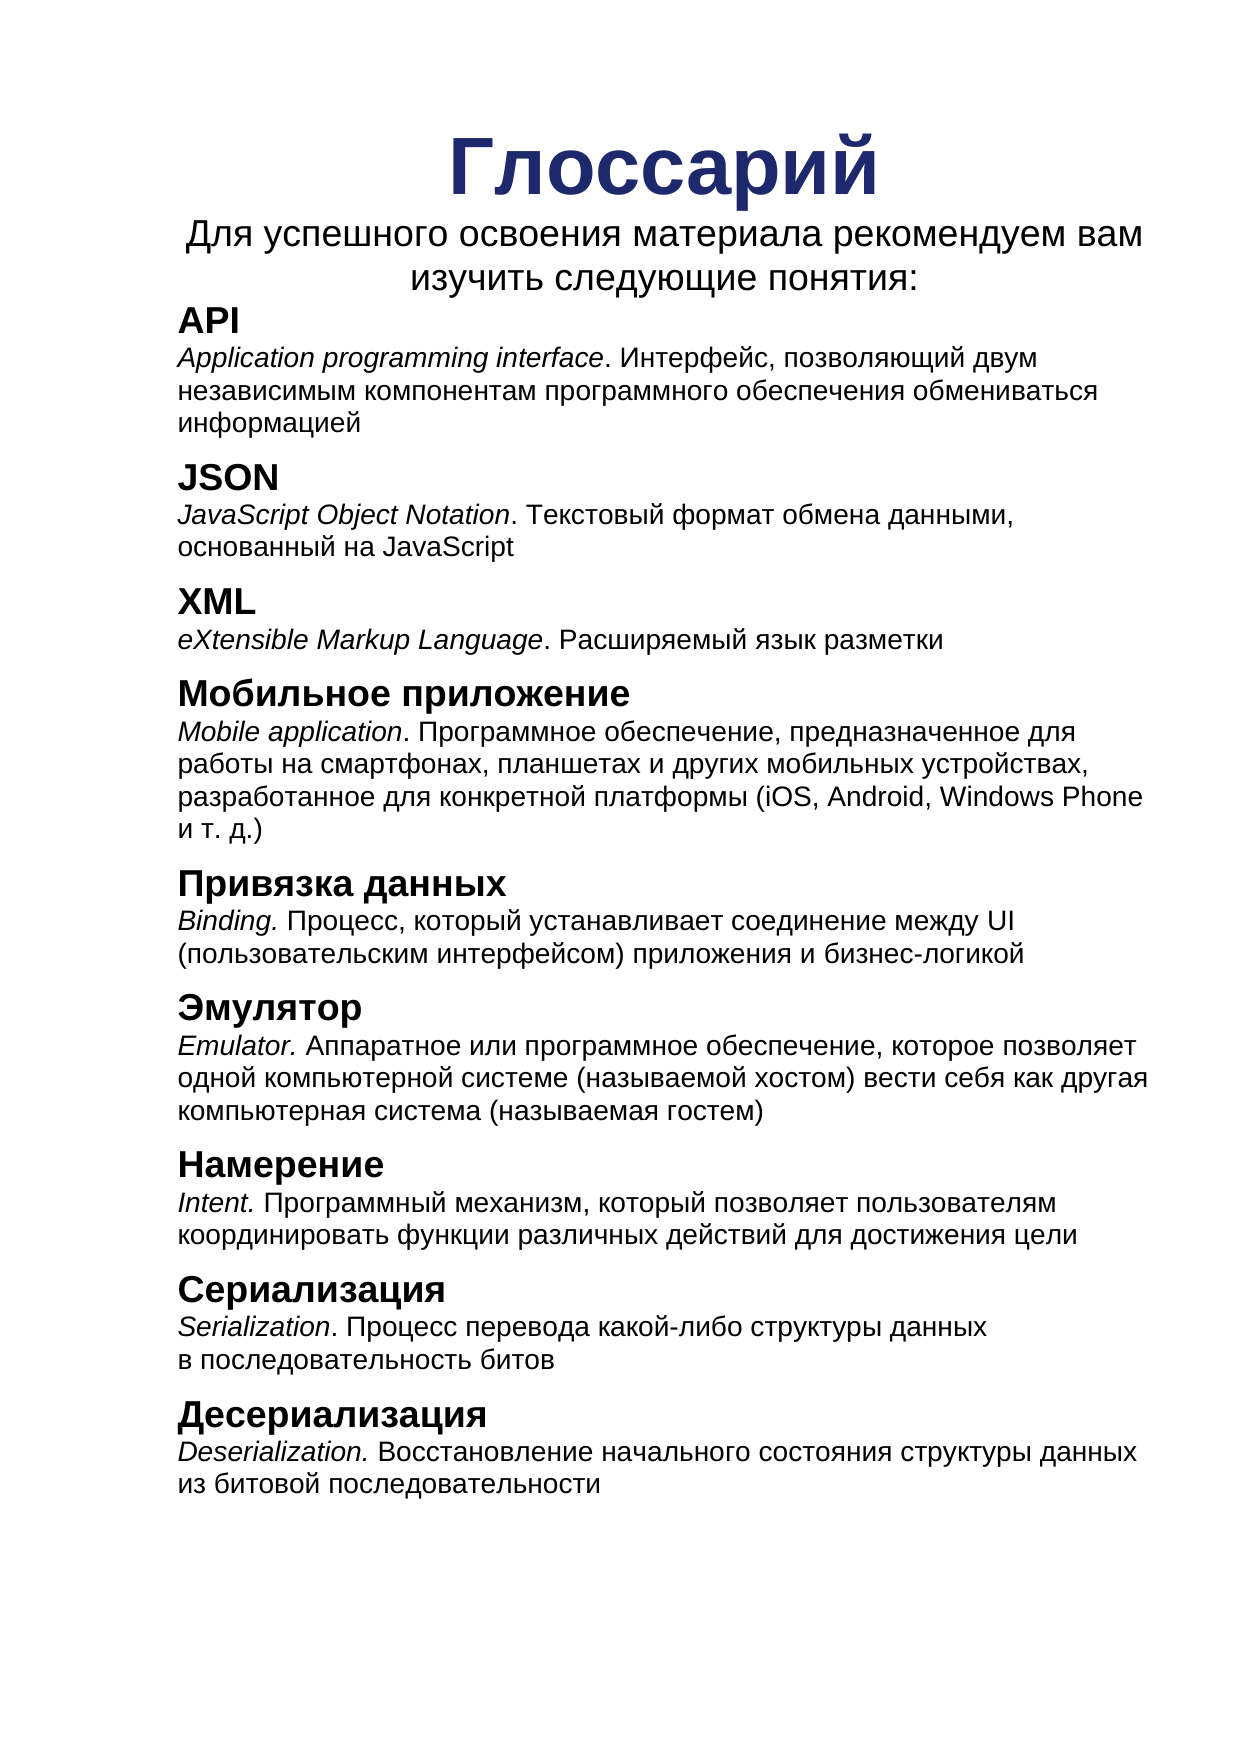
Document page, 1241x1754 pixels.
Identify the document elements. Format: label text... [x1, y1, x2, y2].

text Application programming interface. Интерфейс, позволяющий двум независимым компонентам программного обеспечения обмениваться информацией [177, 341, 1152, 438]
text Глоссарий [177, 118, 1152, 212]
text Десериализация [177, 1392, 1152, 1435]
text eXtensible Markup Language. Расширяемый язык разметки [177, 623, 1152, 655]
text Emulator. Аппаратное или программное обеспечение, которое позволяет одной компьютерной системе (называемой хостом) вести себя как другая компьютерная система (называемая гостем) [177, 1029, 1152, 1126]
text Сериализация [177, 1267, 1152, 1310]
text Deserialization. Восстановление начального состояния структуры данных из битовой последовательности [177, 1435, 1152, 1500]
text Привязка данных [177, 861, 1152, 904]
text Mobile application. Программное обеспечение, предназначенное для работы на смартфонах, планшетах и других мобильных устройствах, разработанное для конкретной платформы (iOS, Android, Windows Phone и т. д.) [177, 715, 1152, 844]
text Эмулятор [177, 986, 1152, 1029]
text XML [177, 579, 1152, 623]
text Serialization. Процесс перевода какой-либо структуры данных в последовательность битов [177, 1310, 1152, 1375]
text Мобильное приложение [177, 672, 1152, 715]
text JSON [177, 455, 1152, 498]
text JavaScript Object Notation. Текстовый формат обмена данными, основанный на JavaScript [177, 498, 1152, 563]
text Binding. Процесс, который устанавливает соединение между UI (пользовательским интерфейсом) приложения и бизнес-логикой [177, 904, 1152, 969]
text API [177, 298, 1152, 341]
text Intent. Программный механизм, который позволяет пользователям координировать функции различных действий для достижения цели [177, 1186, 1152, 1251]
text Для успешного освоения материала рекомендуем вам изучить следующие понятия: [177, 212, 1152, 298]
text Намерение [177, 1143, 1152, 1186]
